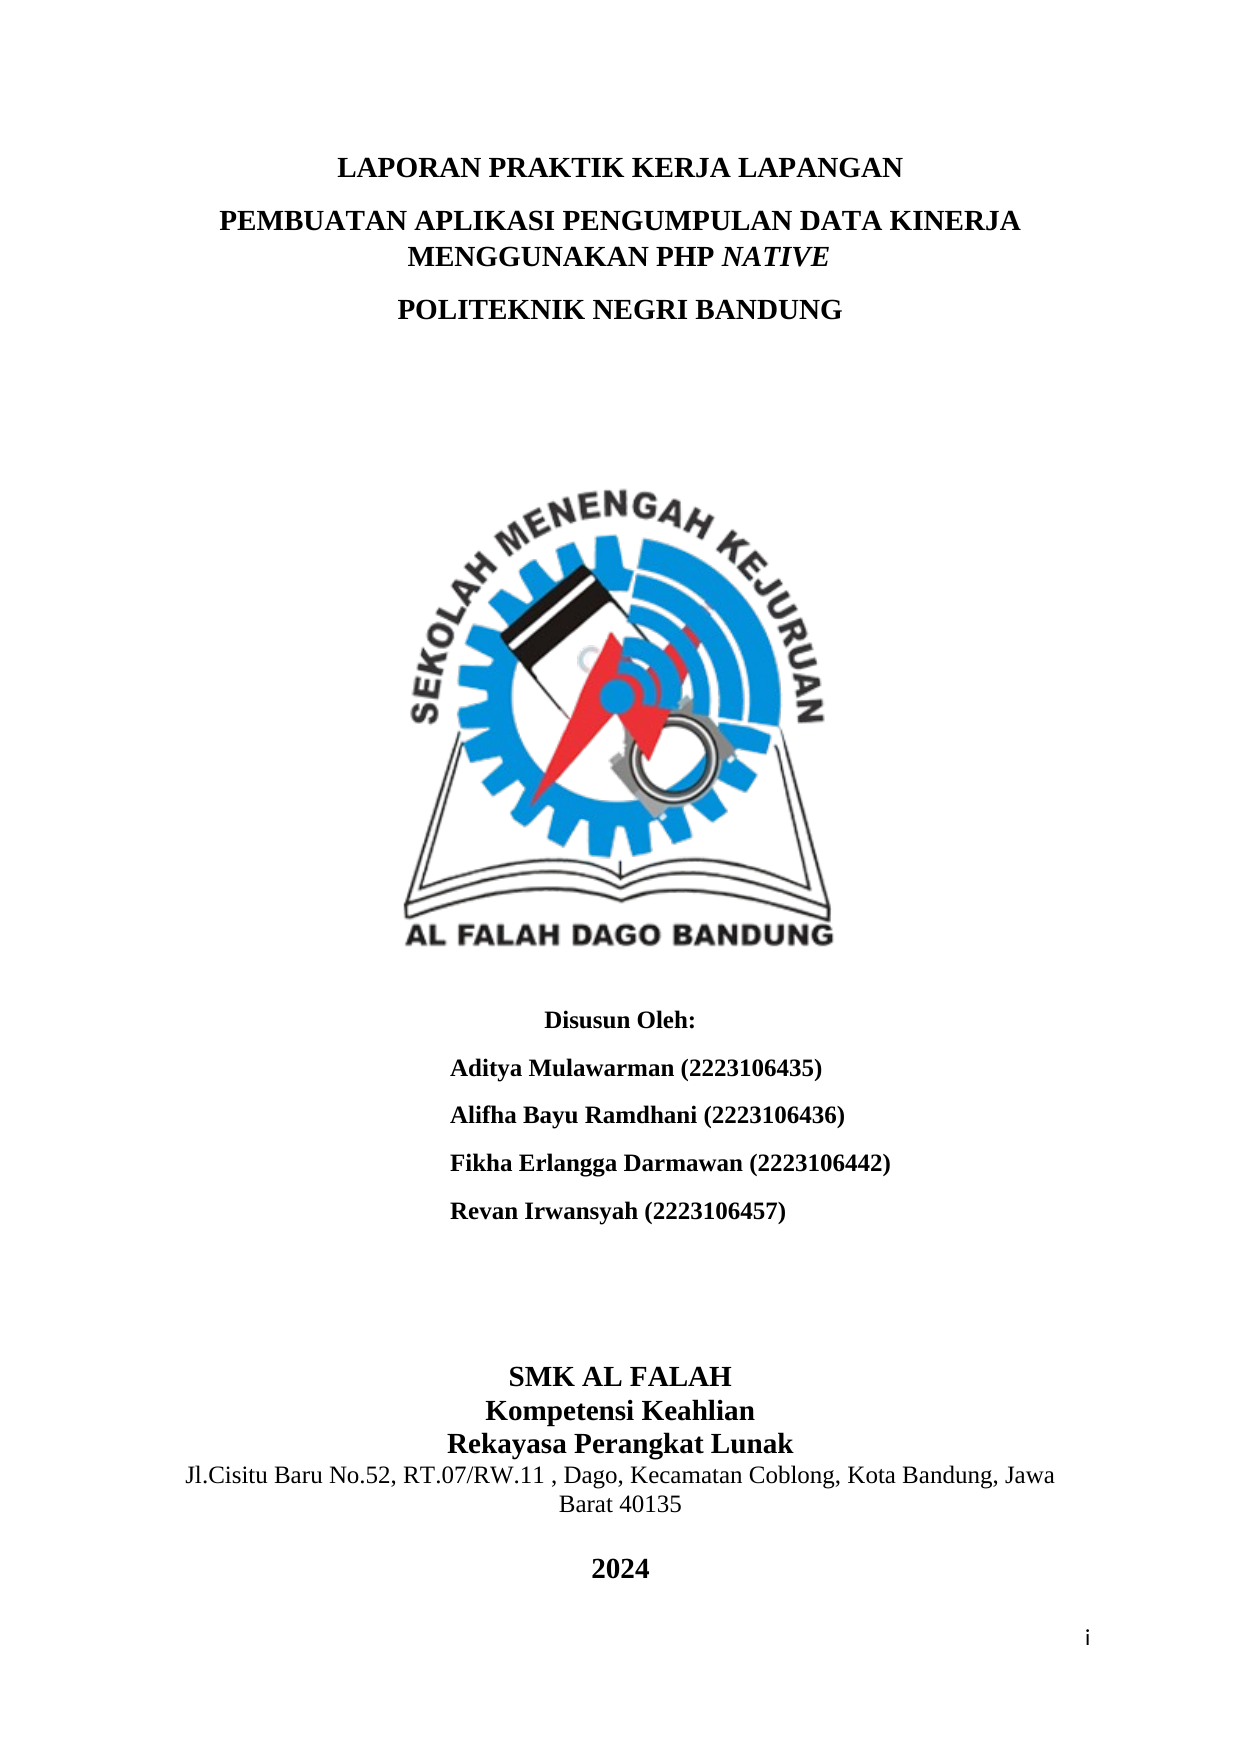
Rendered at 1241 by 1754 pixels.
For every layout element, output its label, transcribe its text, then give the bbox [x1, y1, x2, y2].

text Revan Irwansyah (2223106457) [375, 1196, 1090, 1224]
text Alifha Bayu Ramdhani (2223106436) [375, 1100, 1090, 1129]
text Aditya Mulawarman (2223106435) [375, 1053, 1090, 1081]
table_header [150, 1360, 1090, 1585]
text LAPORAN PRAKTIK KERJA LAPANGAN [150, 150, 1090, 183]
text Fikha Erlangga Darmawan (2223106442) [375, 1148, 1090, 1177]
text Disusun Oleh: [150, 1005, 1090, 1034]
text POLITEKNIK NEGRI BANDUNG [150, 292, 1090, 325]
picture [323, 450, 917, 987]
text PEMBUATAN APLIKASI PENGUMPULAN DATA KINERJA MENGGUNAKAN PHP NATIVE [150, 203, 1090, 272]
